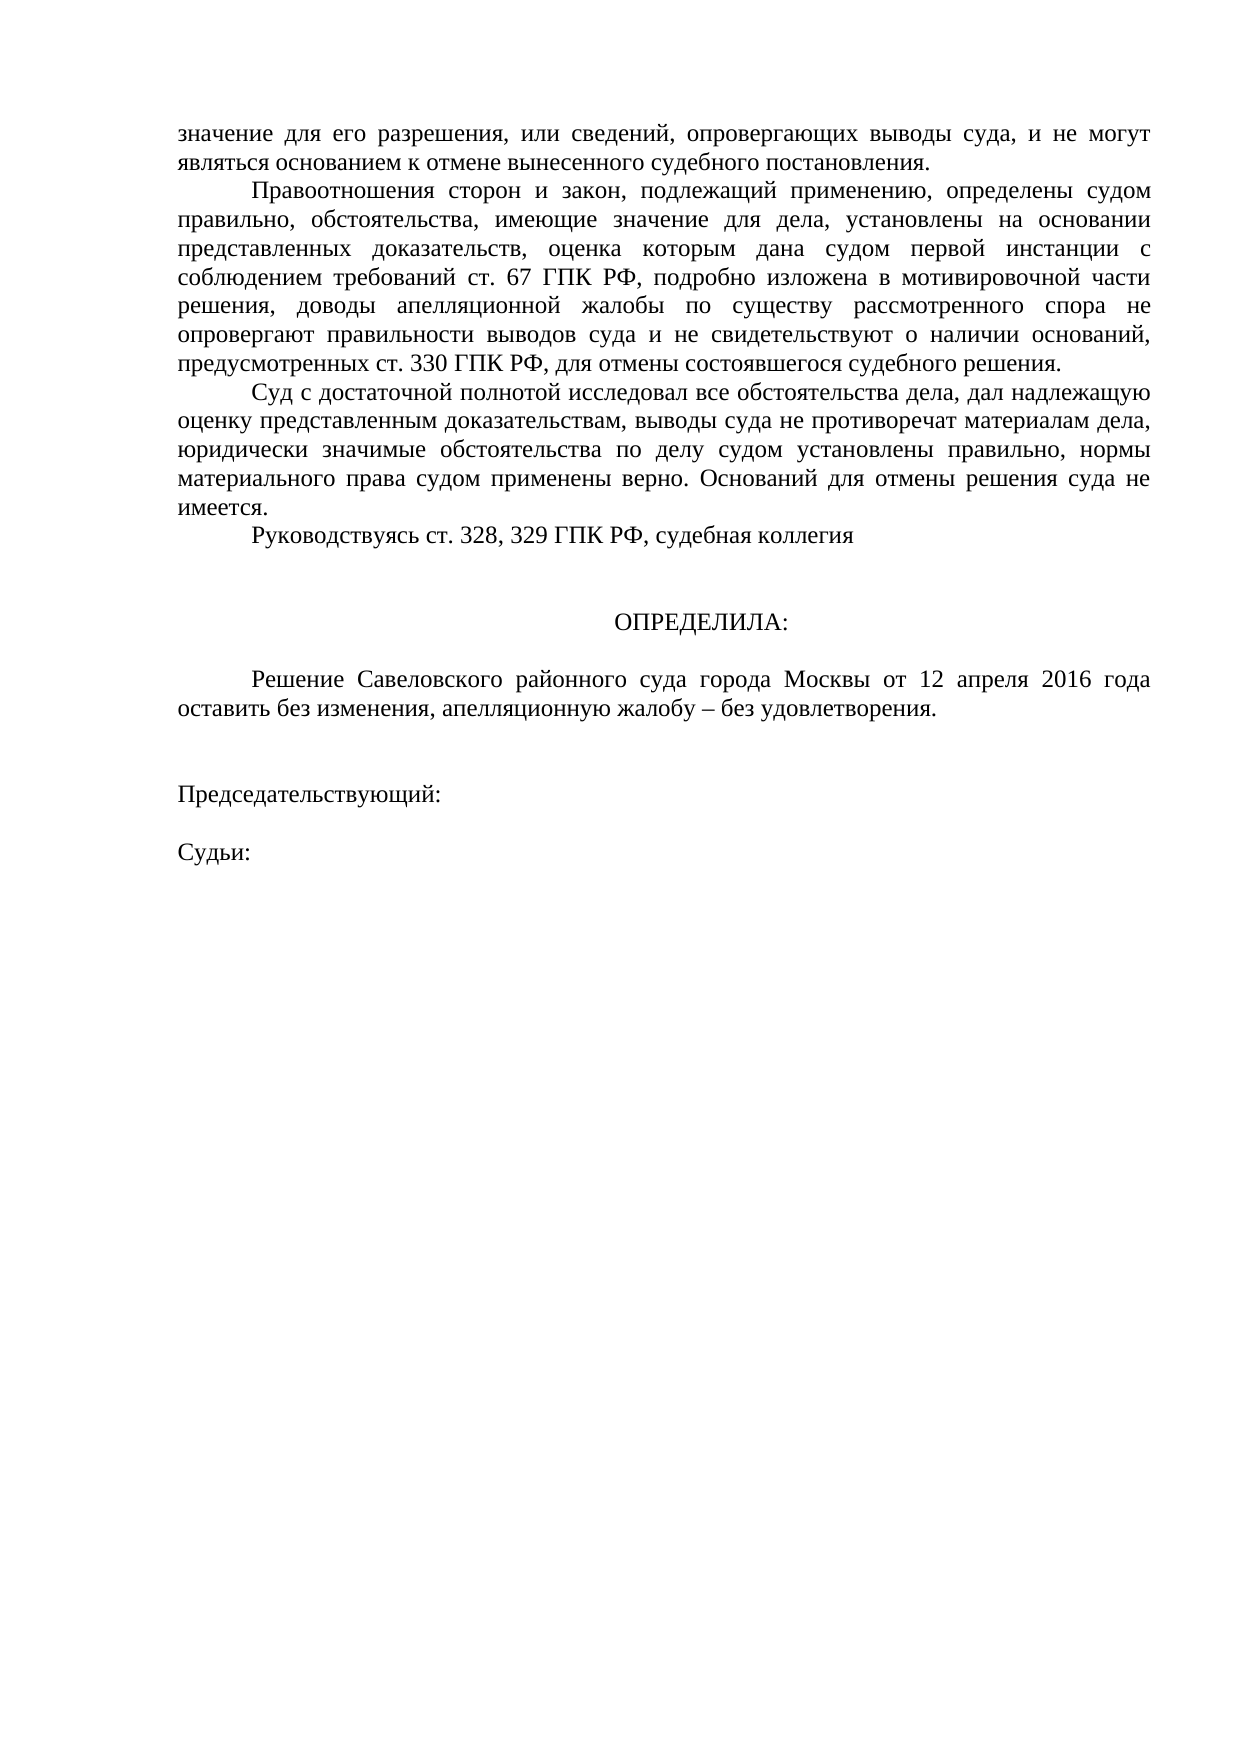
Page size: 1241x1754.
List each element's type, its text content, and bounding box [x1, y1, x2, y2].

text Правоотношения сторон и закон, подлежащий применению, определены судом правильно, обстоятельства, имеющие значение для дела, установлены на основании представленных доказательств, оценка которым дана судом первой инстанции с соблюдением требований ст. 67 ГПК РФ, подробно изложена в мотивировочной части решения, доводы апелляционной жалобы по существу рассмотренного спора не опровергают правильности выводов суда и не свидетельствуют о наличии оснований, предусмотренных ст. 330 ГПК РФ, для отмены состоявшегося судебного решения. [177, 176, 1152, 377]
text Судьи: [177, 837, 1152, 866]
text Суд с достаточной полнотой исследовал все обстоятельства дела, дал надлежащую оценку представленным доказательствам, выводы суда не противоречат материалам дела, юридически значимые обстоятельства по делу судом установлены правильно, нормы материального права судом применены верно. Оснований для отмены решения суда не имеется. [177, 377, 1152, 521]
text Председательствующий: [177, 779, 1152, 808]
text ОПРЕДЕЛИЛА: [177, 607, 1152, 636]
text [177, 118, 1152, 176]
text Руководствуясь ст. 328, 329 ГПК РФ, судебная коллегия [177, 521, 1152, 549]
text Решение Савеловского районного суда города Москвы от 12 апреля 2016 года оставить без изменения, апелляционную жалобу – без удовлетворения. [177, 664, 1152, 722]
